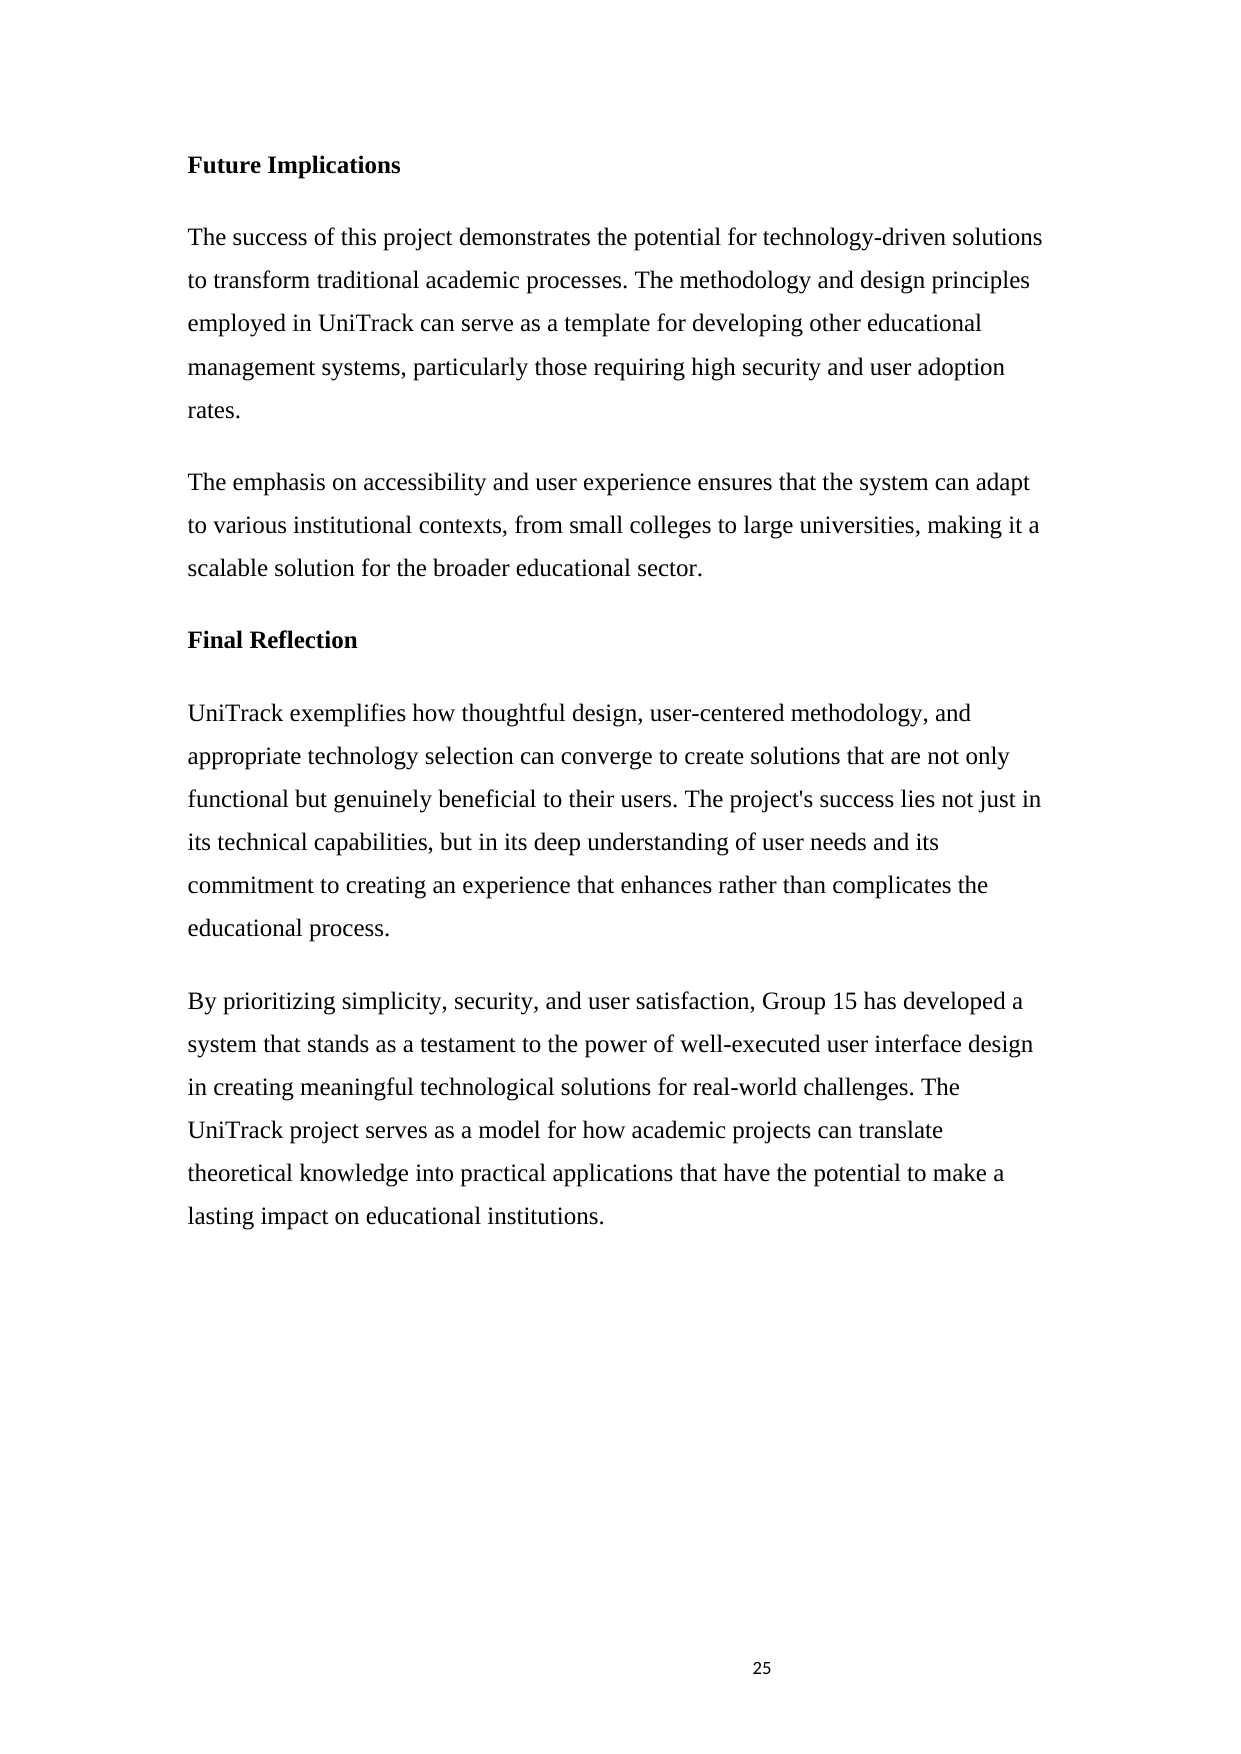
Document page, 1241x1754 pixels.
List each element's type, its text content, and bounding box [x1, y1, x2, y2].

text UniTrack exemplifies how thoughtful design, user-centered methodology, and appropriate technology selection can converge to create solutions that are not only functional but genuinely beneficial to their users. The project's success lies not just in its technical capabilities, but in its deep understanding of user needs and its commitment to creating an experience that enhances rather than complicates the educational process. [187, 698, 1053, 942]
subtitle Final Reflection [187, 626, 1053, 654]
text The success of this project demonstrates the potential for technology-driven solutions to transform traditional academic processes. The methodology and design principles employed in UniTrack can serve as a template for developing other educational management systems, particularly those requiring high security and user adoption rates. [187, 222, 1053, 423]
subtitle Future Implications [187, 150, 1053, 179]
text By prioritizing simplicity, security, and user satisfaction, Group 15 has developed a system that stands as a testament to the power of well-executed user interface design in creating meaningful technological solutions for real-world challenges. The UniTrack project serves as a model for how academic projects can translate theoretical knowledge into practical applications that have the potential to make a lasting impact on educational institutions. [187, 986, 1053, 1230]
text The emphasis on accessibility and user experience ensures that the system can adapt to various institutional contexts, from small colleges to large universities, making it a scalable solution for the broader educational sector. [187, 467, 1053, 582]
